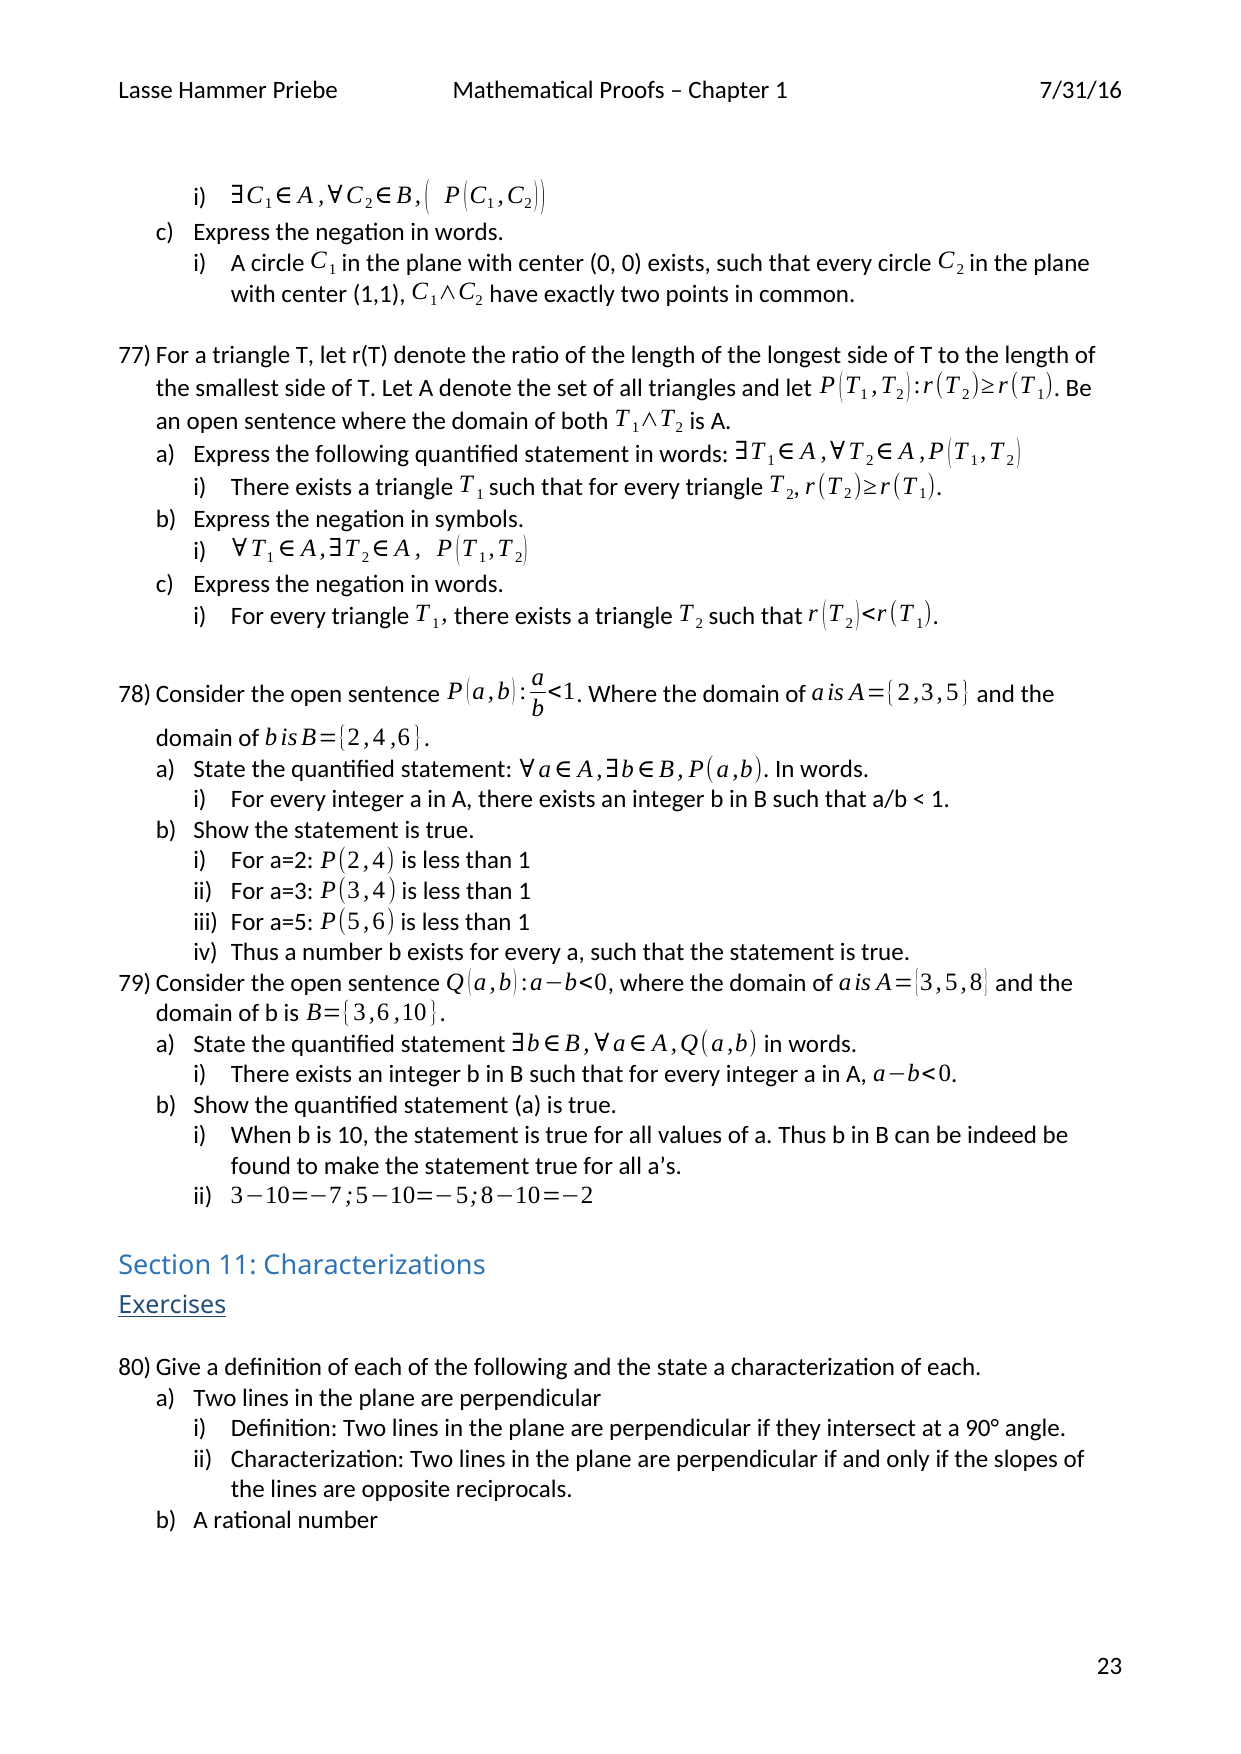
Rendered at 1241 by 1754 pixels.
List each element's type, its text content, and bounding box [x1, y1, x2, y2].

list A rational number [156, 1504, 1122, 1534]
subtitle Exercises [118, 1287, 1122, 1321]
list There exists an integer b in B such that for every integer a in A, . [193, 1058, 1122, 1089]
list Give a definition of each of the following and the state a characterization of each. [118, 1351, 1122, 1382]
list State the quantified statement in words. [156, 1028, 1122, 1058]
list There exists a triangle such that for every triangle , . [193, 471, 1122, 503]
list Show the statement is true. [156, 814, 1122, 845]
list Show the quantified statement (a) is true. [156, 1089, 1122, 1119]
list Characterization: Two lines in the plane are perpendicular if and only if the slopes of the lines are opposite reciprocals. [193, 1443, 1122, 1504]
list For a=3: is less than 1 [193, 875, 1122, 906]
list Express the negation in words. [156, 568, 1122, 598]
list Two lines in the plane are perpendicular [156, 1382, 1122, 1412]
list Thus a number b exists for every a, such that the statement is true. [193, 936, 1122, 967]
subtitle Section 11: Characterizations [118, 1246, 1122, 1283]
list For every integer a in A, there exists an integer b in B such that a/b < 1. [193, 784, 1122, 814]
list A circle in the plane with center (0, 0) exists, such that every circle in the plane with center (1,1), have exactly two points in common. [193, 246, 1122, 309]
list Definition: Two lines in the plane are perpendicular if they intersect at a 90° angle. [193, 1412, 1122, 1443]
list State the quantified statement: . In words. [156, 753, 1122, 784]
list For a triangle T, let r(T) denote the ratio of the length of the longest side of T to the length of the smallest side of T. Let A denote the set of all triangles and let . Be an open sentence where the domain of both is A. [118, 339, 1122, 436]
list Consider the open sentence . Where the domain of and the domain of . [118, 664, 1122, 753]
list Consider the open sentence , where the domain of and the domain of b is . [118, 967, 1122, 1028]
list Express the following quantified statement in words: [156, 436, 1122, 471]
list Express the negation in symbols. [156, 503, 1122, 533]
list Express the negation in words. [156, 216, 1122, 246]
list When b is 10, the statement is true for all values of a. Thus b in B can be indeed be found to make the statement true for all a’s. [193, 1119, 1122, 1181]
list For a=5: is less than 1 [193, 906, 1122, 936]
list For every triangle there exists a triangle such that . [193, 598, 1122, 633]
list For a=2: is less than 1 [193, 845, 1122, 875]
